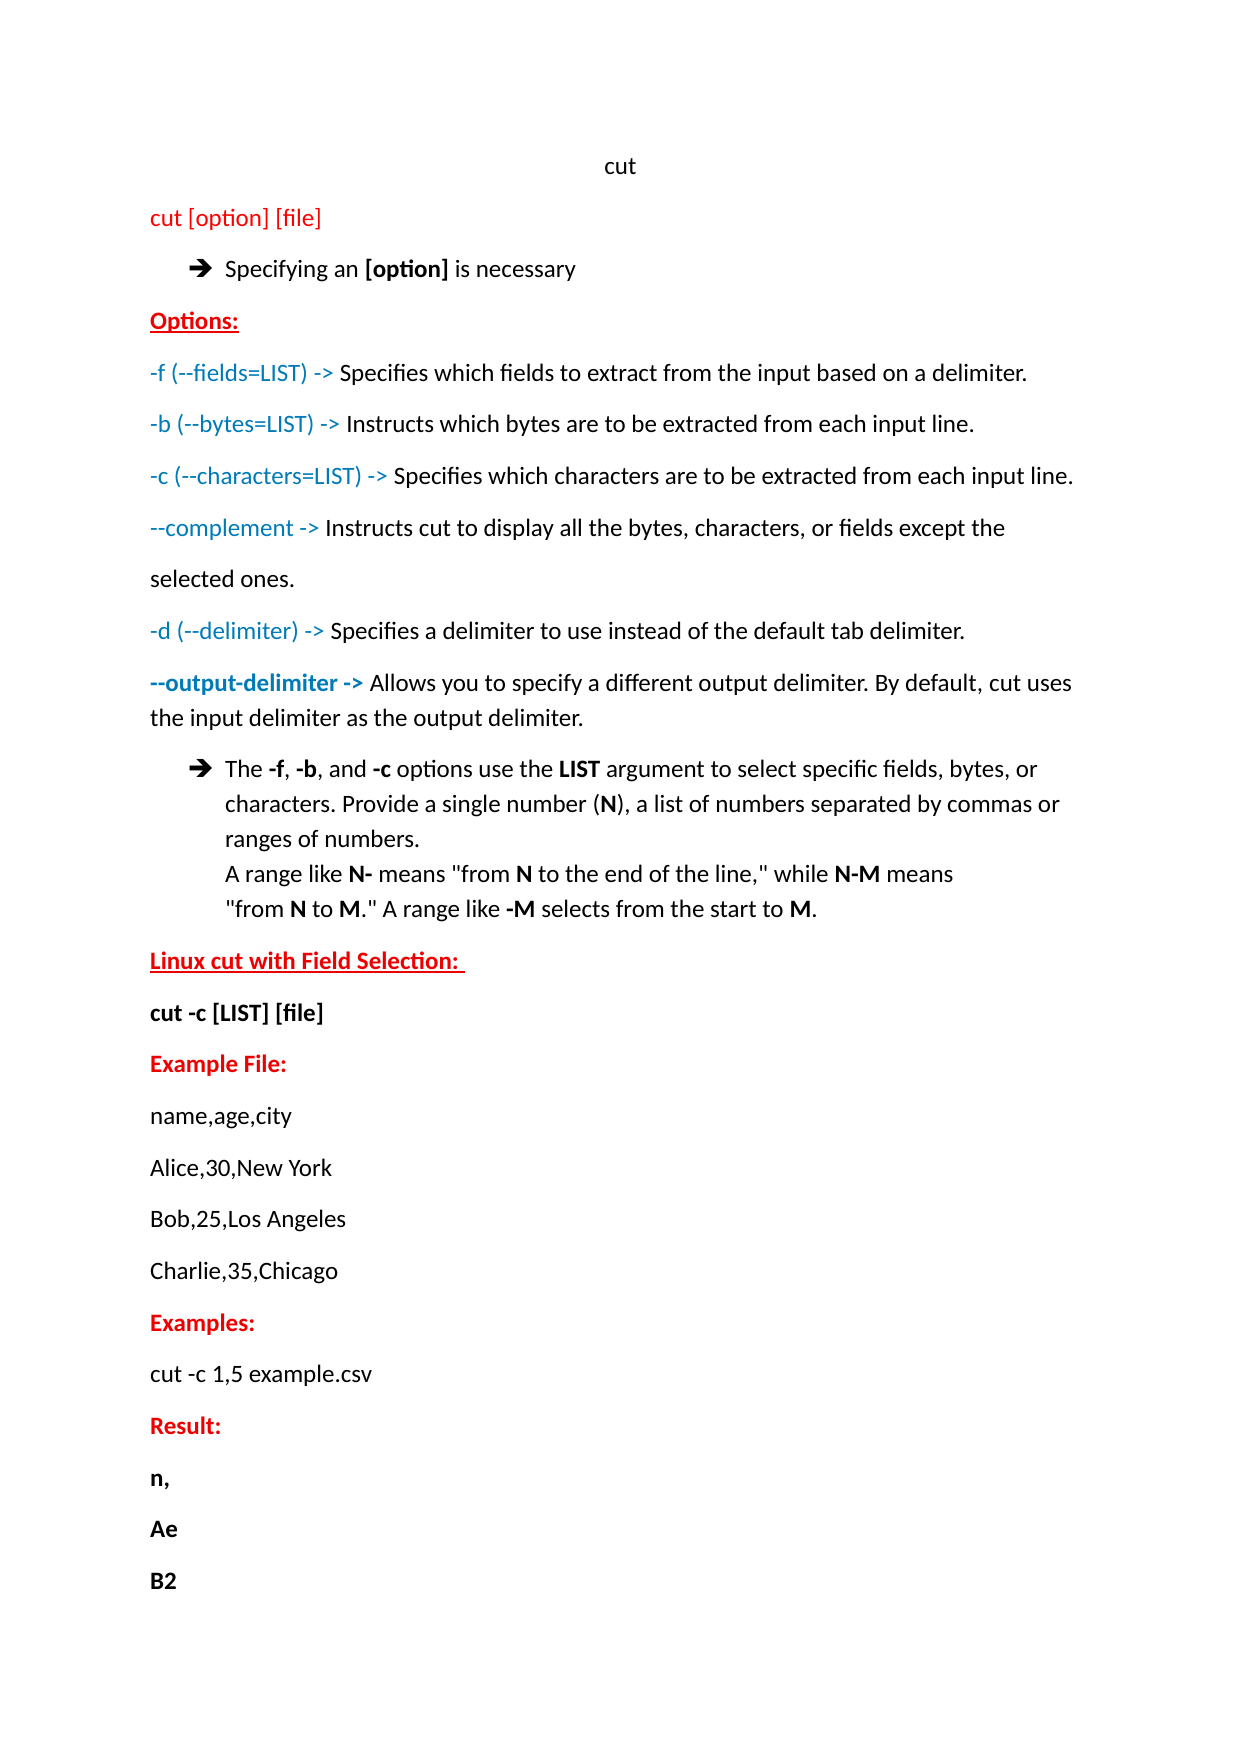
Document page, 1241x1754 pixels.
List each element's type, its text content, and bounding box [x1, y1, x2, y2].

text B2 [150, 1565, 1090, 1596]
text --output-delimiter -> Allows you to specify a different output delimiter. By default, cut uses the input delimiter as the output delimiter. [150, 667, 1090, 732]
list Specifying an [option] is necessary [187, 253, 1090, 284]
text name,age,city [150, 1100, 1090, 1131]
text cut -c 1,5 example.csv [150, 1358, 1090, 1389]
list The -f, -b, and -c options use the LIST argument to select specific fields, bytes, or characters. Provide a single number (N), a list of numbers separated by commas or ranges of numbers. [187, 753, 1090, 854]
text Alice,30,New York [150, 1152, 1090, 1182]
text --complement -> Instructs cut to display all the bytes, characters, or fields except the [150, 512, 1090, 542]
text Options: [150, 305, 1090, 336]
text -f (--fields=LIST) -> Specifies which fields to extract from the input based on a delimiter. [150, 357, 1090, 387]
text -c (--characters=LIST) -> Specifies which characters are to be extracted from each input line. [150, 460, 1090, 491]
text cut [150, 150, 1090, 181]
text cut [option] [file] [150, 202, 1090, 232]
text Result: [150, 1410, 1090, 1441]
text cut -c [LIST] [file] [150, 997, 1090, 1027]
text Charlie,35,Chicago [150, 1255, 1090, 1286]
text n, [150, 1462, 1090, 1492]
text selected ones. [150, 563, 1090, 594]
text Example File: [150, 1048, 1090, 1079]
text Bob,25,Los Angeles [150, 1203, 1090, 1234]
text Linux cut with Field Selection: [150, 945, 1090, 976]
text Ae [150, 1513, 1090, 1544]
list A range like N- means "from N to the end of the line," while N-M means "from N to M." A range like -M selects from the start to M. [225, 858, 1090, 924]
text -b (--bytes=LIST) -> Instructs which bytes are to be extracted from each input line. [150, 408, 1090, 439]
text Examples: [150, 1307, 1090, 1337]
text -d (--delimiter) -> Specifies a delimiter to use instead of the default tab delimiter. [150, 615, 1090, 646]
